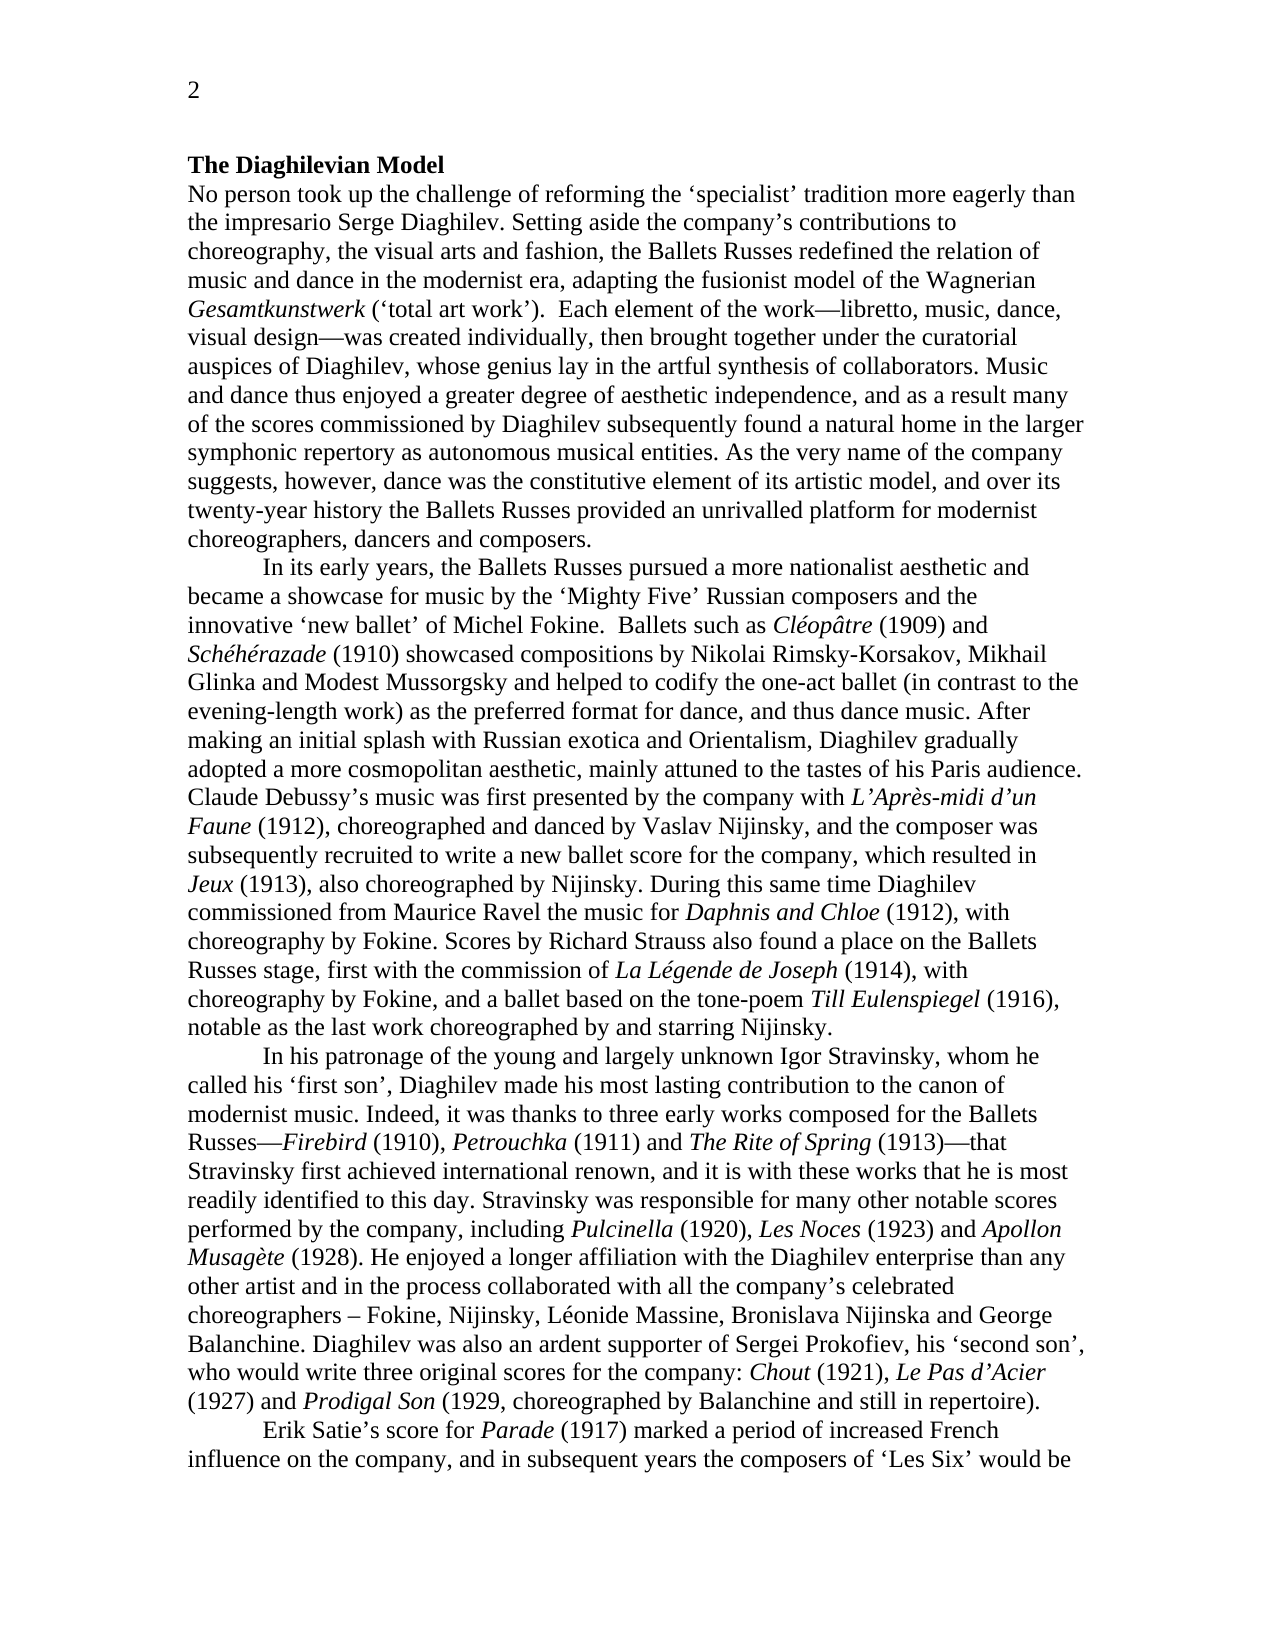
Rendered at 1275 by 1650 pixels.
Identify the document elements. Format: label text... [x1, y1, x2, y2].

text No person took up the challenge of reforming the ‘specialist’ tradition more eagerly than the impresario Serge Diaghilev. Setting aside the company’s contributions to choreography, the visual arts and fashion, the Ballets Russes redefined the relation of music and dance in the modernist era, adapting the fusionist model of the Wagnerian Gesamtkunstwerk (‘total art work’). Each element of the work—libretto, music, dance, visual design—was created individually, then brought together under the curatorial auspices of Diaghilev, whose genius lay in the artful synthesis of collaborators. Music and dance thus enjoyed a greater degree of aesthetic independence, and as a result many of the scores commissioned by Diaghilev subsequently found a natural home in the larger symphonic repertory as autonomous musical entities. As the very name of the company suggests, however, dance was the constitutive element of its artistic model, and over its twenty-year history the Ballets Russes provided an unrivalled platform for modernist choreographers, dancers and composers. [187, 179, 1087, 552]
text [187, 1415, 1087, 1472]
text In his patronage of the young and largely unknown Igor Stravinsky, whom he called his ‘first son’, Diaghilev made his most lasting contribution to the canon of modernist music. Indeed, it was thanks to three early works composed for the Ballets Russes—Firebird (1910), Petrouchka (1911) and The Rite of Spring (1913)—that Stravinsky first achieved international renown, and it is with these works that he is most readily identified to this day. Stravinsky was responsible for many other notable scores performed by the company, including Pulcinella (1920), Les Noces (1923) and Apollon Musagète (1928). He enjoyed a longer affiliation with the Diaghilev enterprise than any other artist and in the process collaborated with all the company’s celebrated choreographers – Fokine, Nijinsky, Léonide Massine, Bronislava Nijinska and George Balanchine. Diaghilev was also an ardent supporter of Sergei Prokofiev, his ‘second son’, who would write three original scores for the company: Chout (1921), Le Pas d’Acier (1927) and Prodigal Son (1929, choreographed by Balanchine and still in repertoire). [187, 1041, 1087, 1415]
text In its early years, the Ballets Russes pursued a more nationalist aesthetic and became a showcase for music by the ‘Mighty Five’ Russian composers and the innovative ‘new ballet’ of Michel Fokine. Ballets such as Cléopâtre (1909) and Schéhérazade (1910) showcased compositions by Nikolai Rimsky-Korsakov, Mikhail Glinka and Modest Mussorgsky and helped to codify the one-act ballet (in contrast to the evening-length work) as the preferred format for dance, and thus dance music. After making an initial splash with Russian exotica and Orientalism, Diaghilev gradually adopted a more cosmopolitan aesthetic, mainly attuned to the tastes of his Paris audience. Claude Debussy’s music was first presented by the company with L’Après-midi d’un Faune (1912), choreographed and danced by Vaslav Nijinsky, and the composer was subsequently recruited to write a new ballet score for the company, which resulted in Jeux (1913), also choreographed by Nijinsky. During this same time Diaghilev commissioned from Maurice Ravel the music for Daphnis and Chloe (1912), with choreography by Fokine. Scores by Richard Strauss also found a place on the Ballets Russes stage, first with the commission of La Légende de Joseph (1914), with choreography by Fokine, and a ballet based on the tone-poem Till Eulenspiegel (1916), notable as the last work choreographed by and starring Nijinsky. [187, 552, 1087, 1041]
text The Diaghilevian Model [187, 150, 1087, 179]
